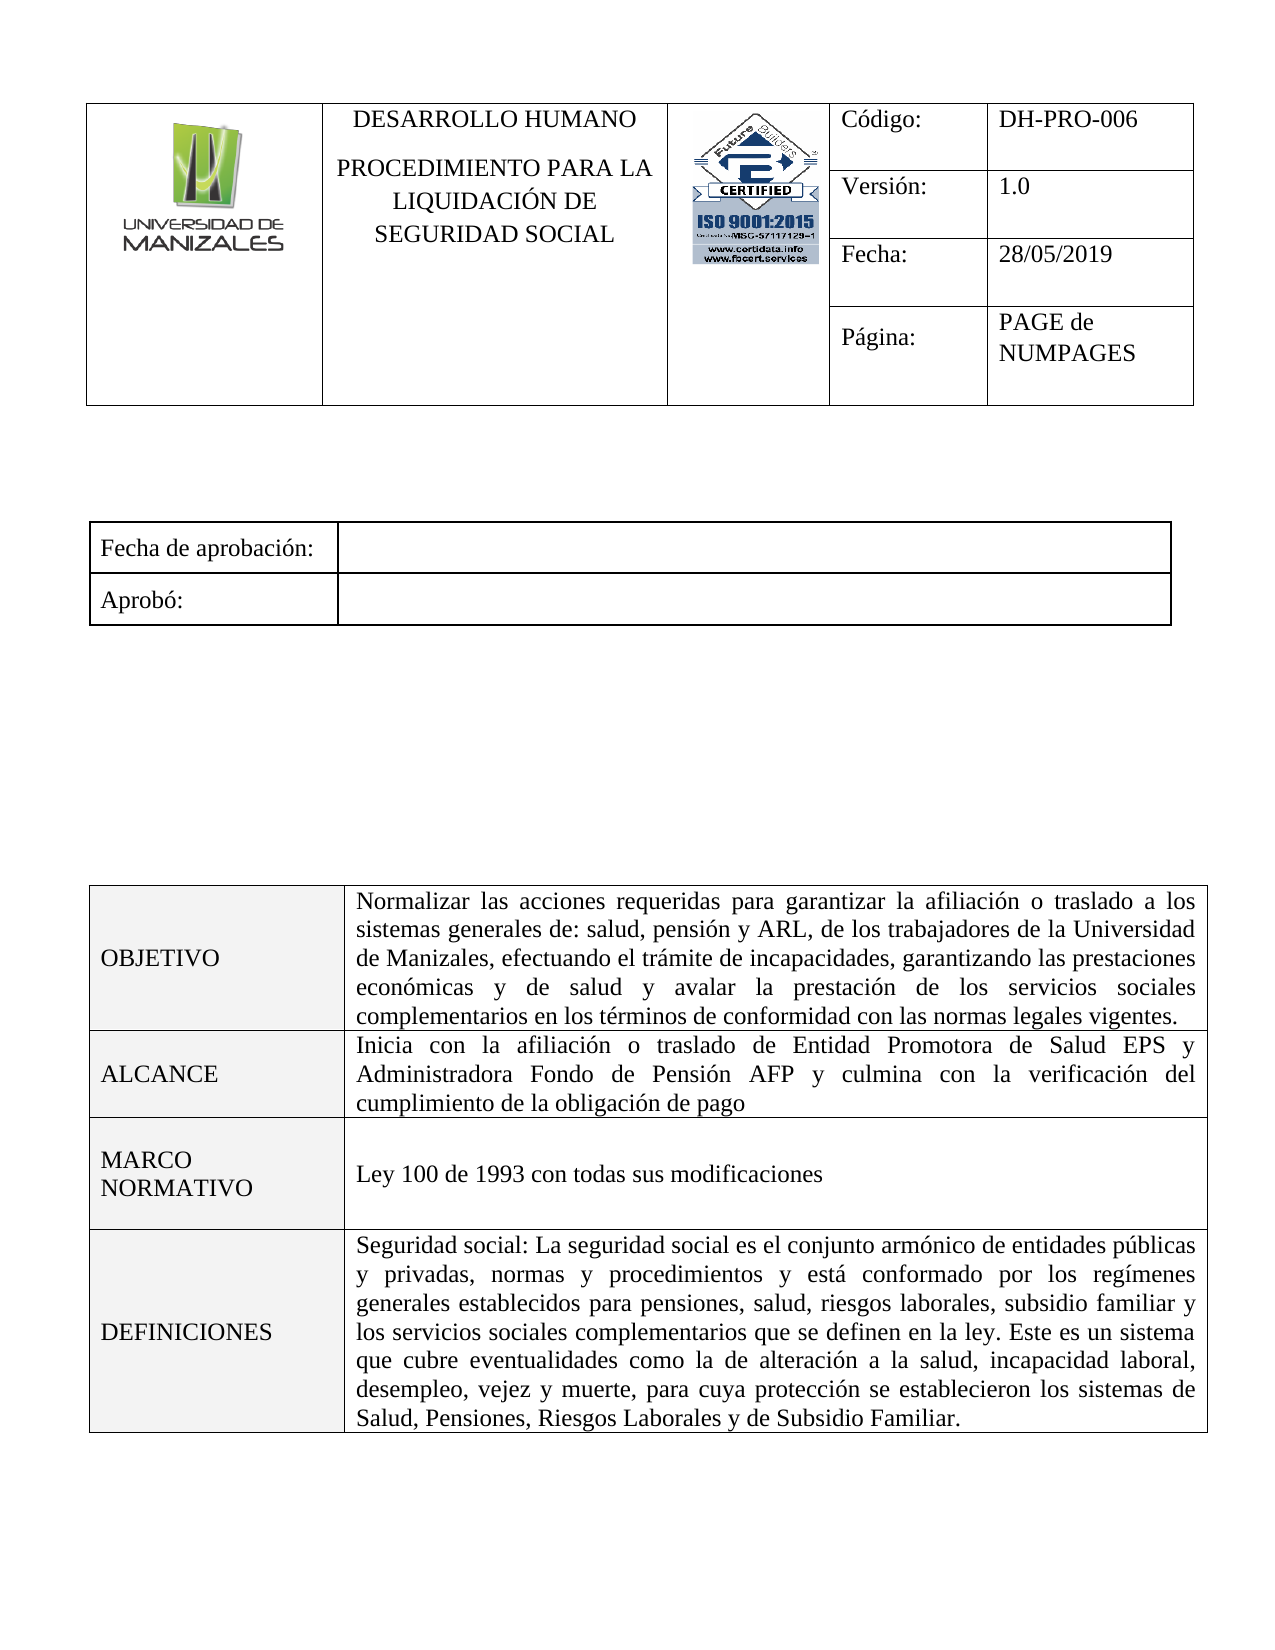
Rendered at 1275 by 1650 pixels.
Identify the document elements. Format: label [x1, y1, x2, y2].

table_header [345, 886, 1207, 1029]
table_cell [345, 1031, 1207, 1117]
table_cell [90, 1118, 344, 1229]
picture [123, 122, 284, 251]
table_cell [345, 1230, 1207, 1432]
table_cell [345, 1118, 1207, 1229]
picture [692, 111, 822, 265]
table_cell [91, 574, 337, 624]
table_header [91, 523, 337, 572]
table_cell [339, 574, 1170, 624]
table_cell [90, 1230, 344, 1432]
table_cell [90, 1031, 344, 1117]
table_header [90, 886, 344, 1029]
table_header [339, 523, 1170, 572]
